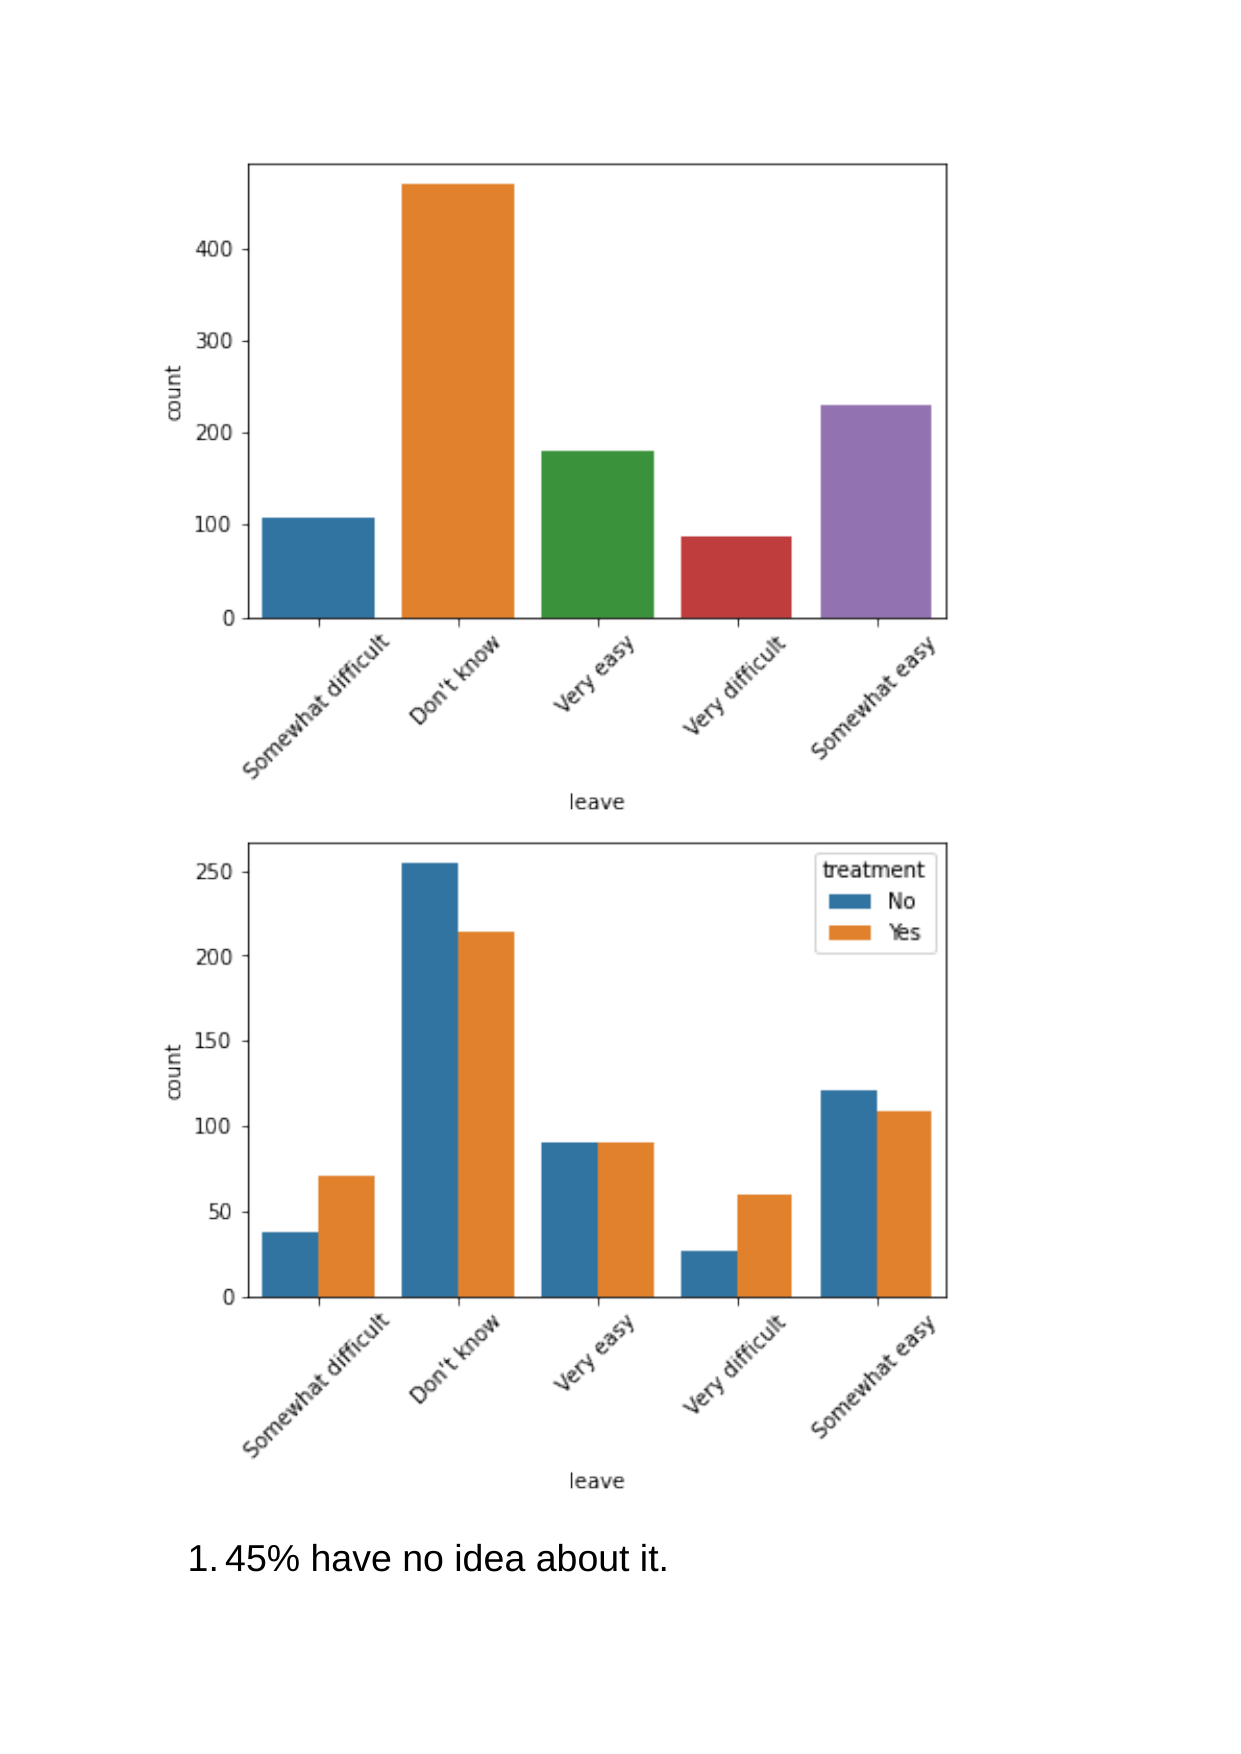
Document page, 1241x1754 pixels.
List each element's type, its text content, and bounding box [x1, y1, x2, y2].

picture [150, 150, 961, 1508]
list 45% have no idea about it. [187, 1537, 1090, 1580]
